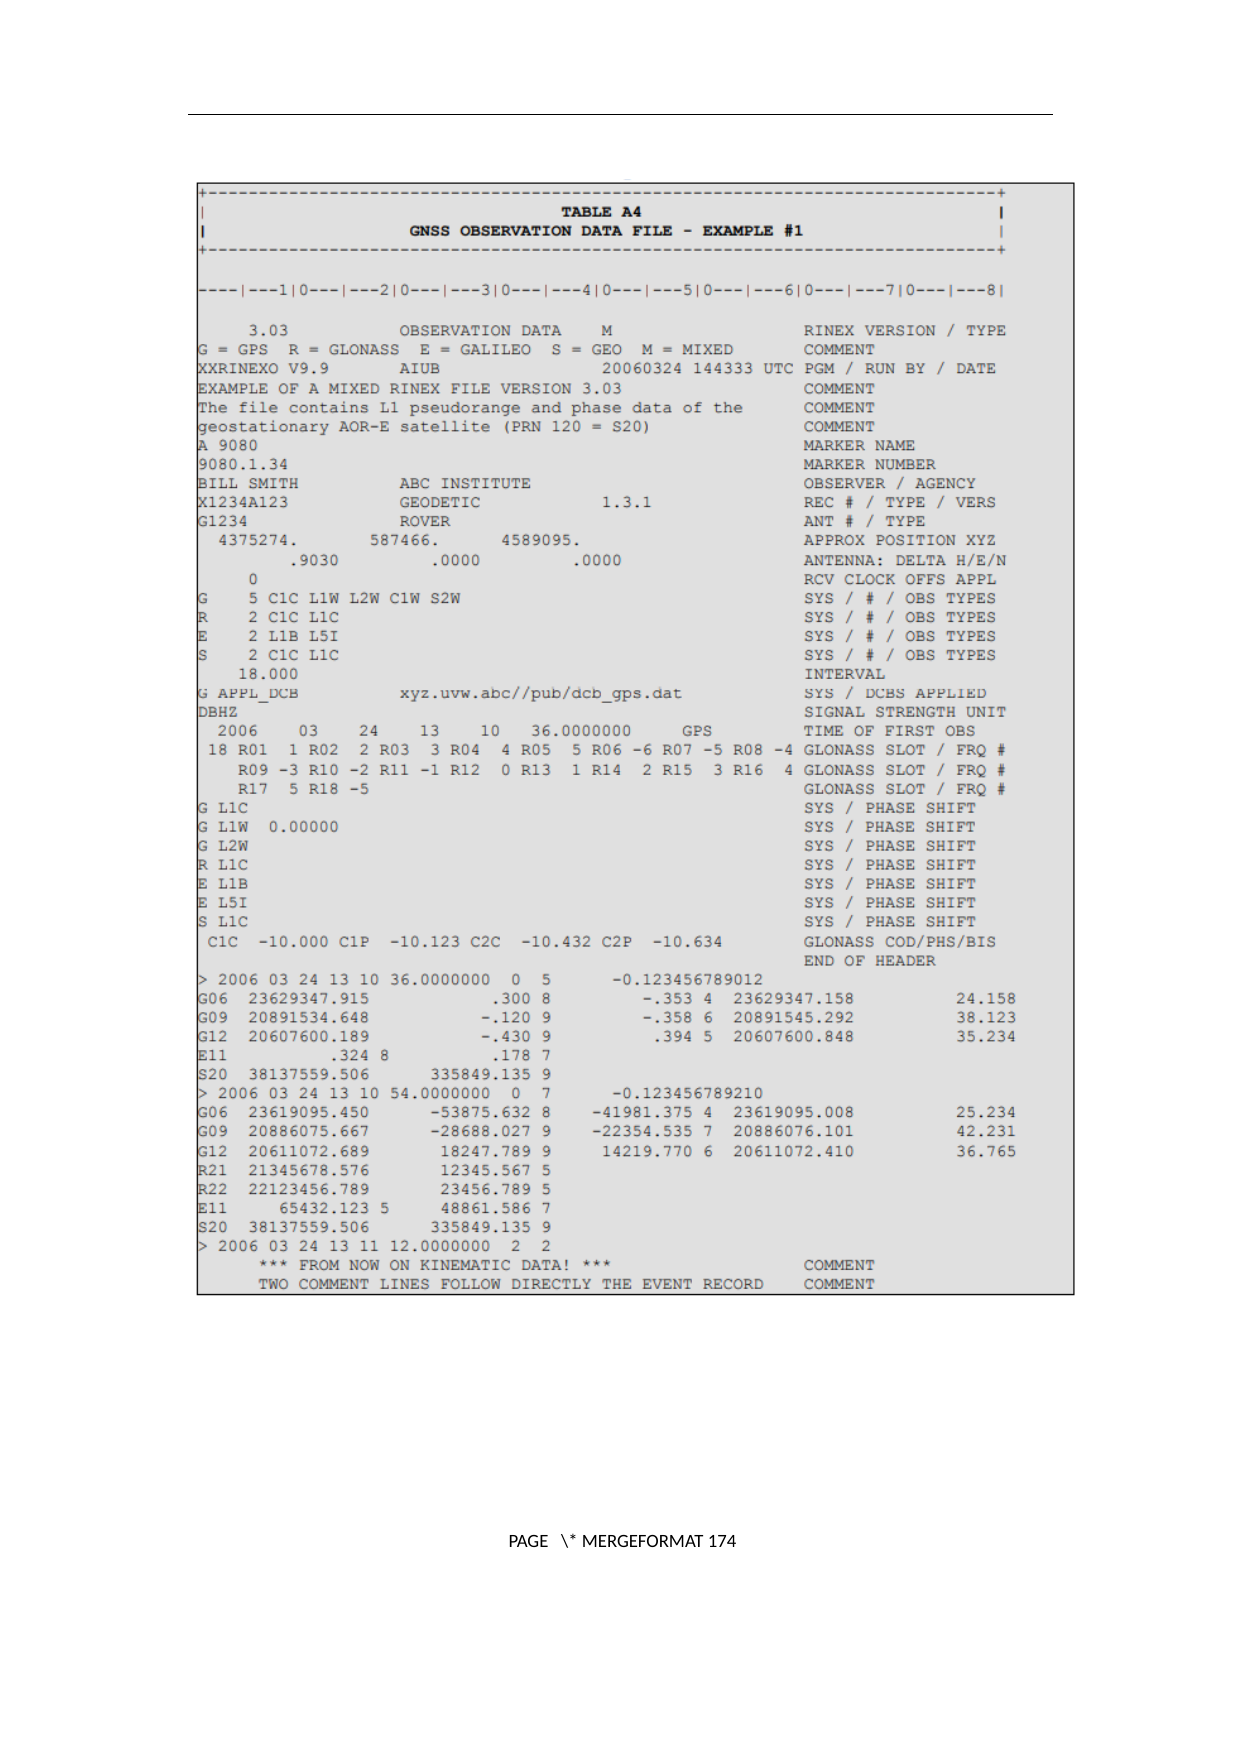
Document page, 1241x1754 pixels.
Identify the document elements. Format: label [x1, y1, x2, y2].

picture [187, 179, 1084, 1301]
